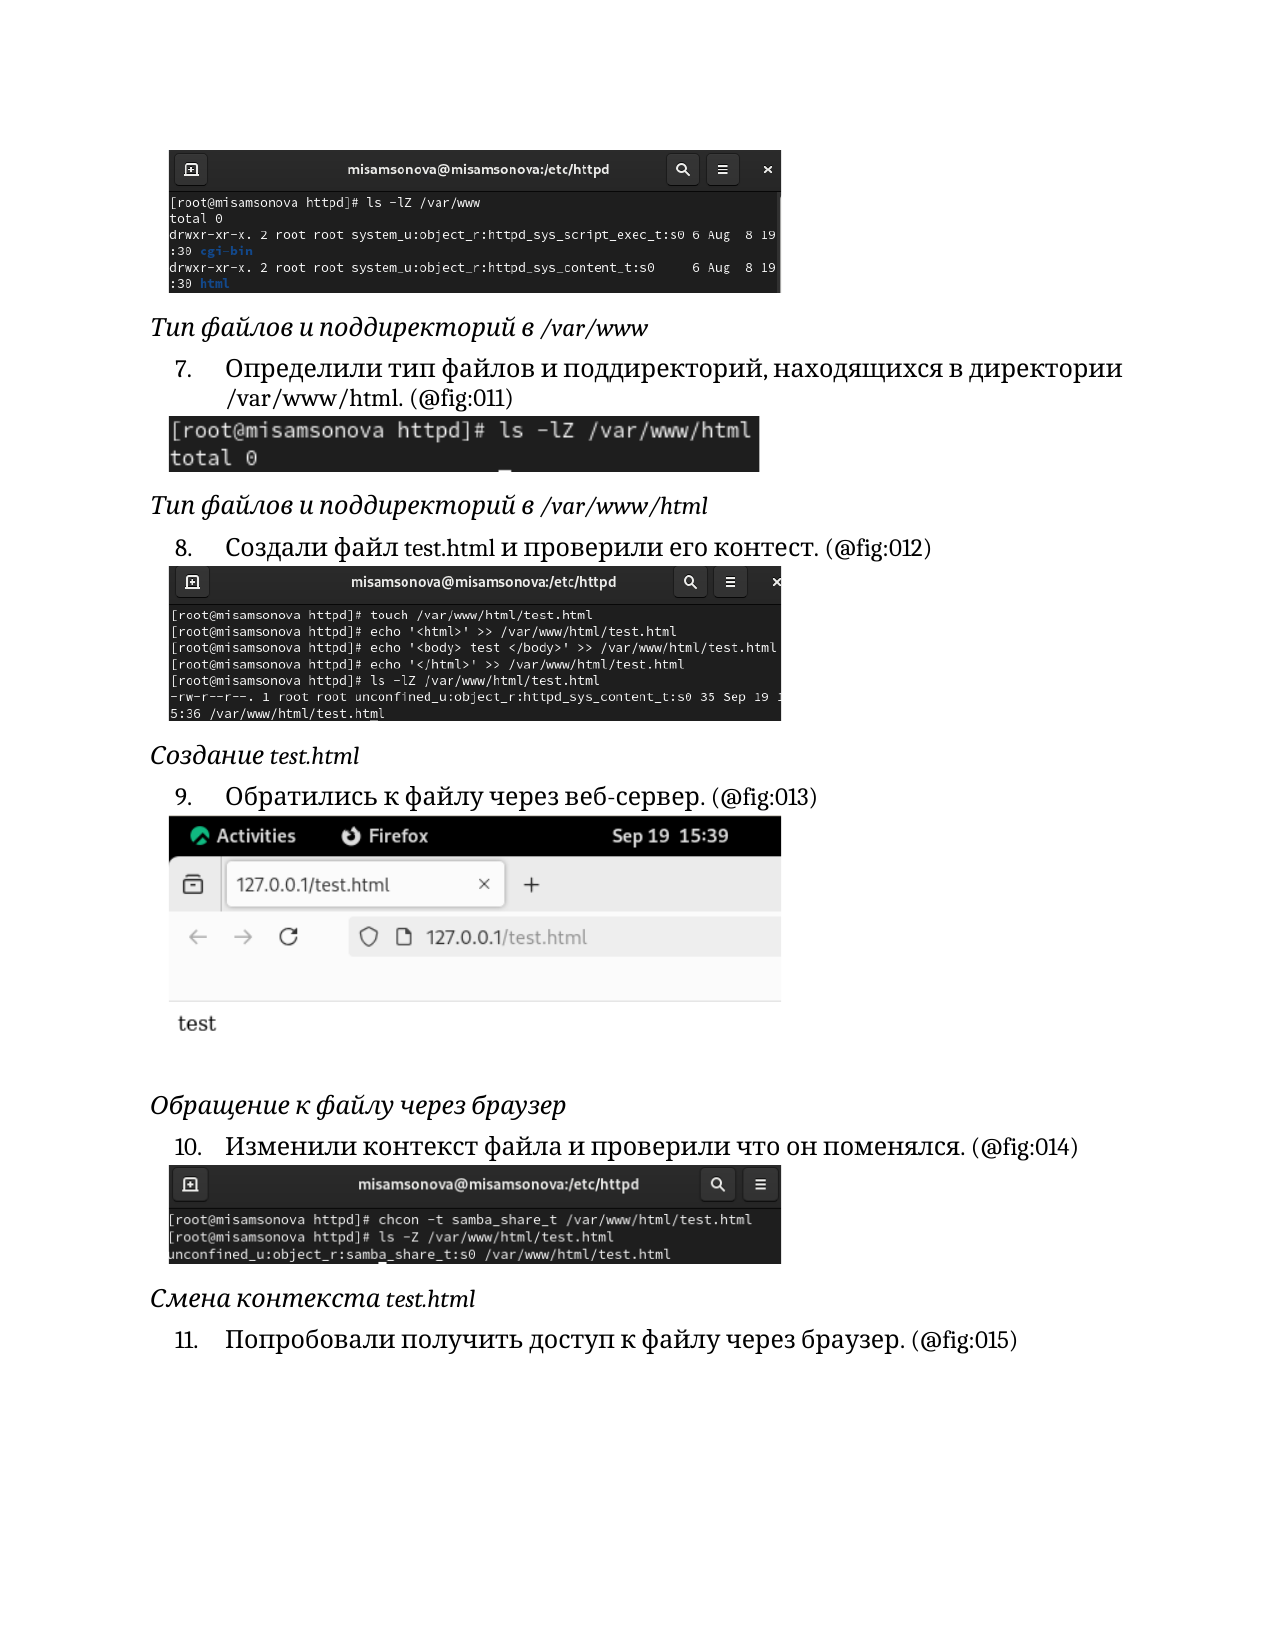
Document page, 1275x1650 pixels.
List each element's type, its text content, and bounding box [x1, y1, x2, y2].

picture [168, 815, 782, 1071]
list Определили тип файлов и поддиректорий, находящихся в директории /var/www/html. (@fig:011) [175, 355, 1125, 412]
text Тип файлов и поддиректорий в /var/www/html [150, 492, 1125, 521]
picture [168, 416, 760, 472]
picture [168, 150, 782, 293]
list Создали файл test.html и проверили его контест. (@fig:012) [175, 533, 1125, 562]
list Попробовали получить доступ к файлу через браузер. (@fig:015) [175, 1326, 1125, 1355]
list Изменили контекст файла и проверили что он поменялся. (@fig:014) [175, 1133, 1125, 1162]
list Обратились к файлу через веб-сервер. (@fig:013) [175, 783, 1125, 812]
text Смена контекста test.html [150, 1285, 1125, 1314]
picture [168, 566, 782, 721]
text Обращение к файлу через браузер [150, 1092, 1125, 1121]
picture [168, 1165, 782, 1264]
text Создание test.html [150, 742, 1125, 771]
text Тип файлов и поддиректорий в /var/www [150, 313, 1125, 342]
